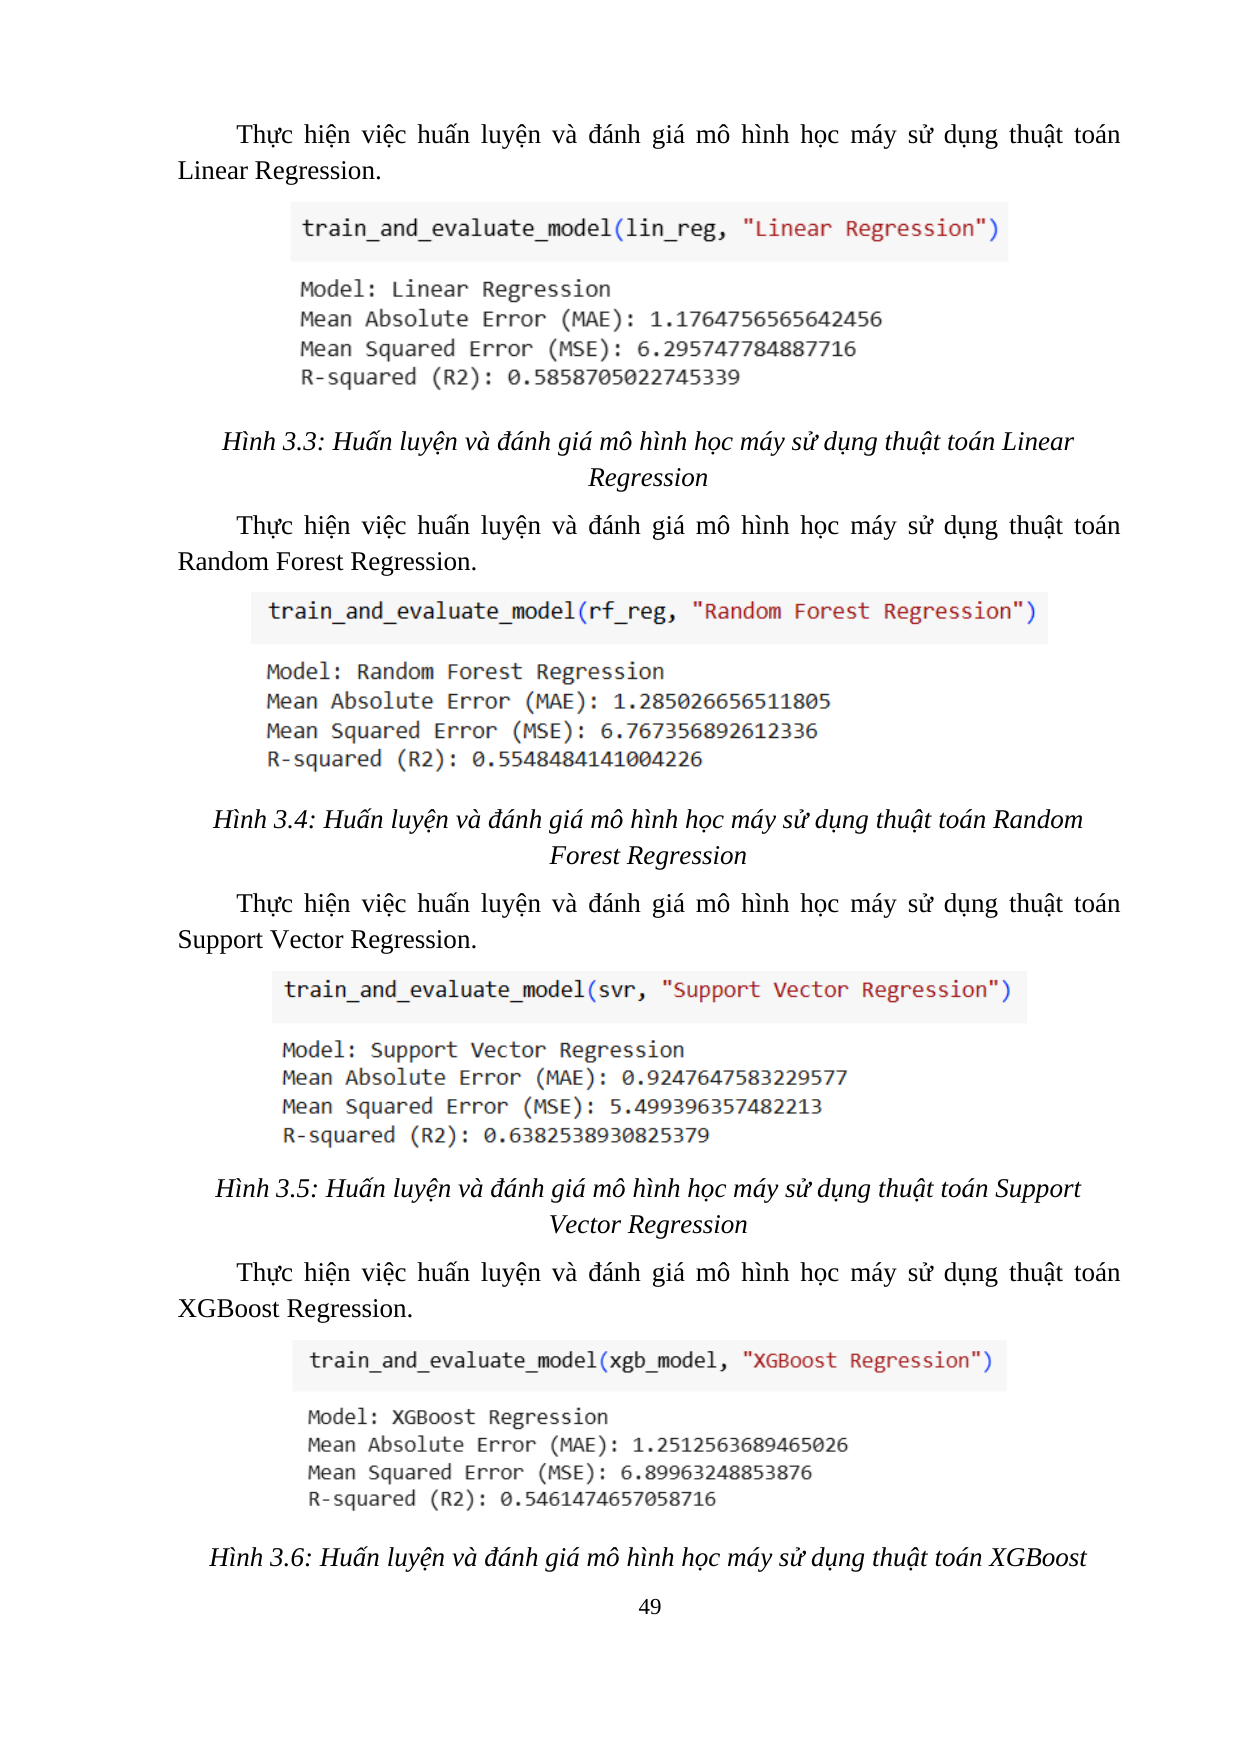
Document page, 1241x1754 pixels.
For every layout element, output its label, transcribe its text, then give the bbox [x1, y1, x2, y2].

picture [272, 971, 1028, 1157]
picture [290, 202, 1009, 409]
text Thực hiện việc huấn luyện và đánh giá mô hình học máy sử dụng thuật toán Random Forest Regression. [177, 509, 1122, 576]
text Thực hiện việc huấn luyện và đánh giá mô hình học máy sử dụng thuật toán Support Vector Regression. [177, 887, 1122, 954]
text Hình 3.5: Huấn luyện và đánh giá mô hình học máy sử dụng thuật toán Support Vector Regression [177, 1173, 1122, 1239]
text Hình 3.4: Huấn luyện và đánh giá mô hình học máy sử dụng thuật toán Random Forest Regression [177, 803, 1122, 870]
text Thực hiện việc huấn luyện và đánh giá mô hình học máy sử dụng thuật toán XGBoost Regression. [177, 1257, 1122, 1323]
text Thực hiện việc huấn luyện và đánh giá mô hình học máy sử dụng thuật toán Linear Regression. [177, 118, 1122, 185]
text Hình 3.3: Huấn luyện và đánh giá mô hình học máy sử dụng thuật toán Linear Regression [177, 425, 1122, 492]
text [177, 1541, 1122, 1573]
picture [251, 592, 1048, 788]
picture [292, 1340, 1007, 1526]
